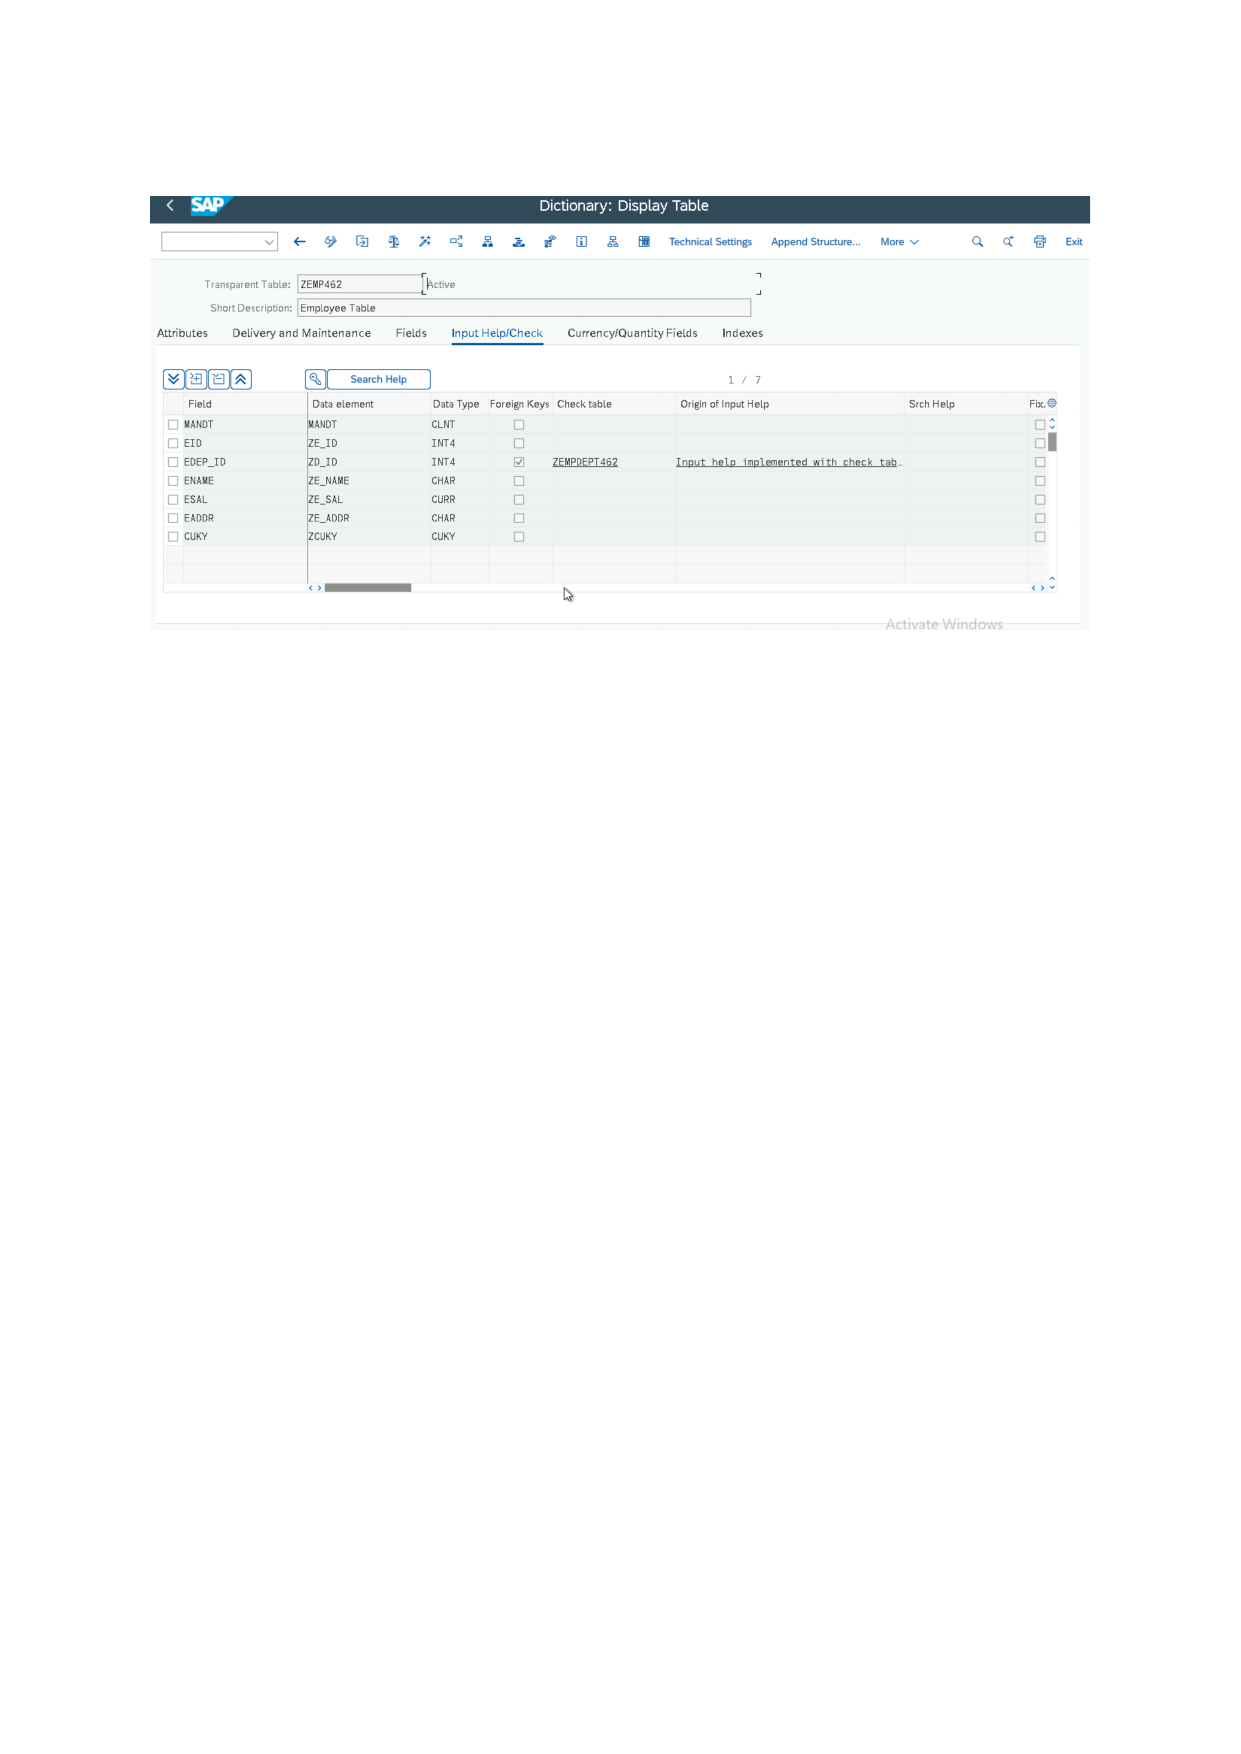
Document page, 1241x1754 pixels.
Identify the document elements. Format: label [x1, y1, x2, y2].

picture [150, 196, 1091, 630]
